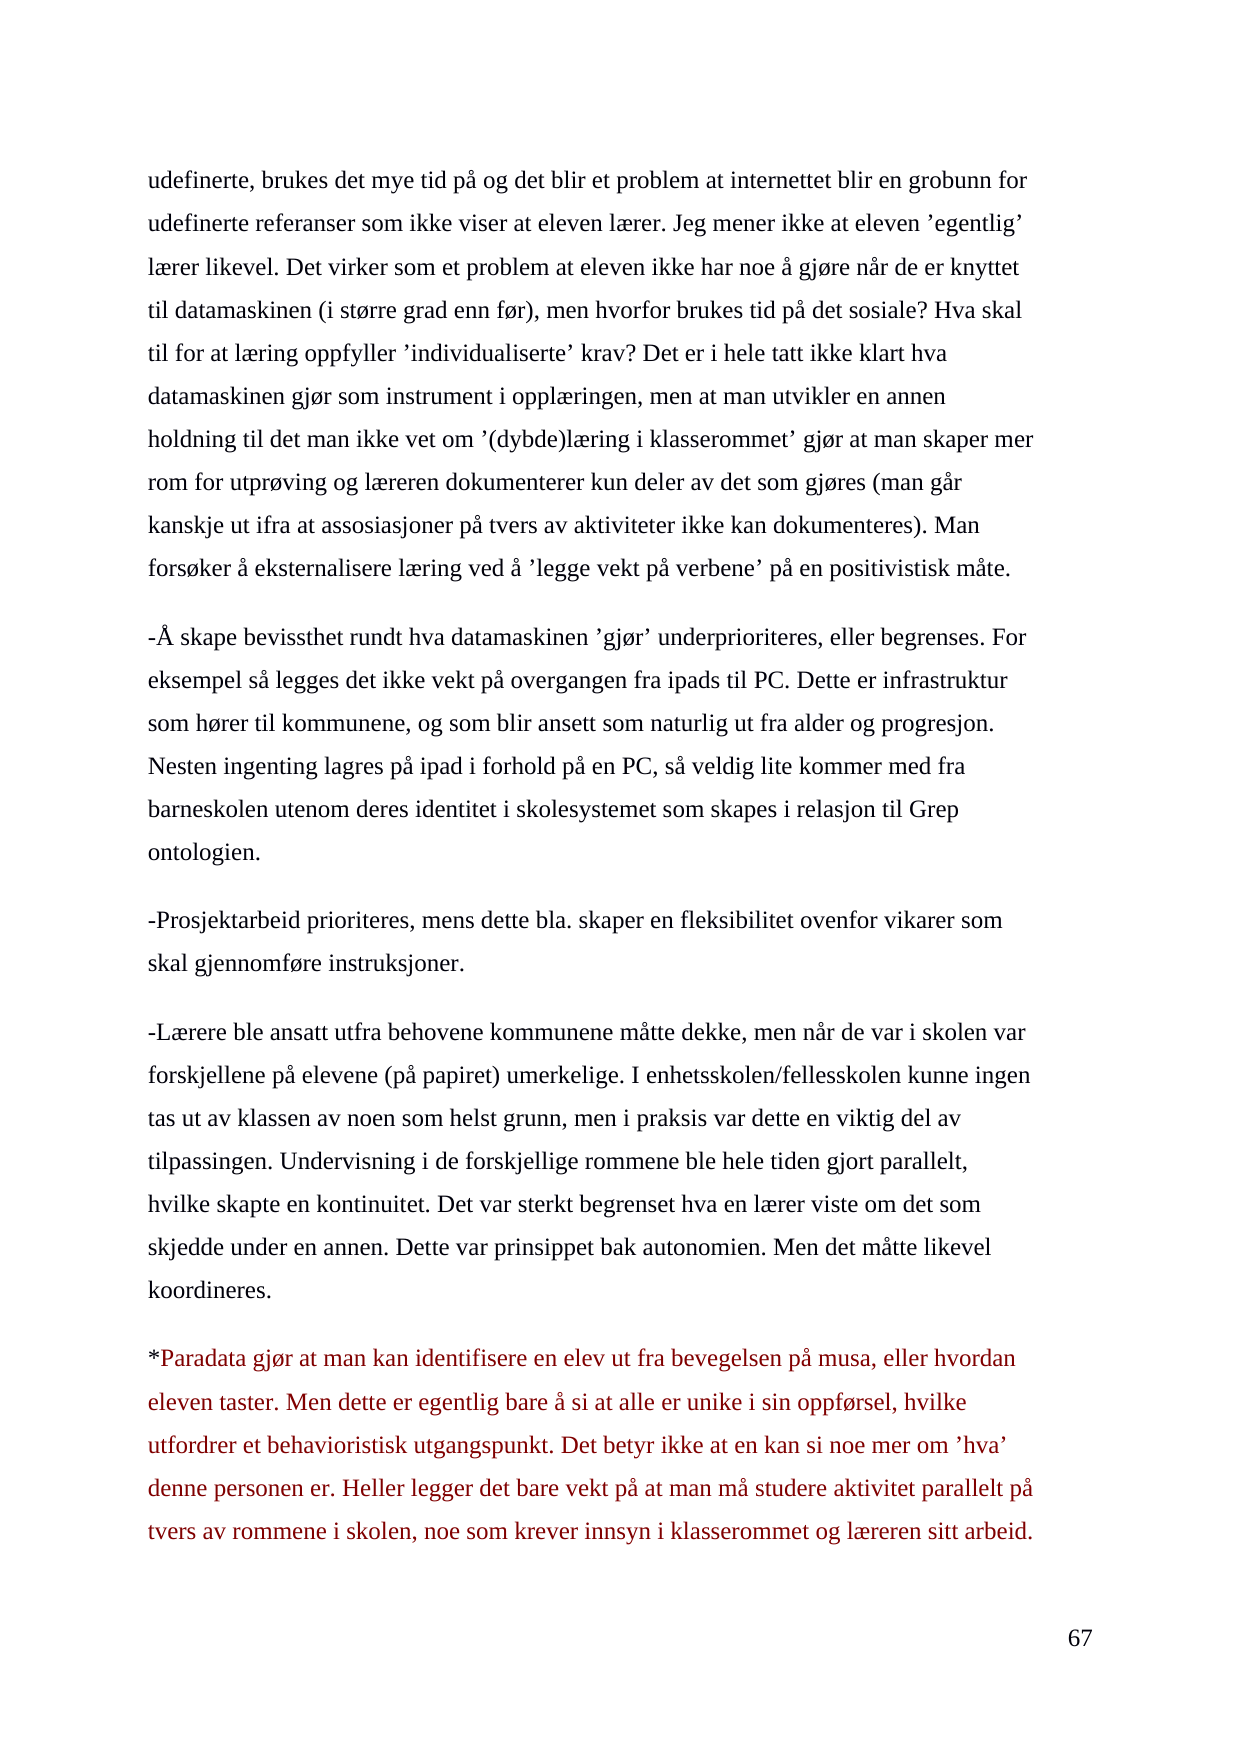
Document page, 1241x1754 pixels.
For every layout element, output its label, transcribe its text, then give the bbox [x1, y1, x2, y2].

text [148, 165, 1036, 582]
text -Å skape bevissthet rundt hva datamaskinen ’gjør’ underprioriteres, eller begrenses. For eksempel så legges det ikke vekt på overgangen fra ipads til PC. Dette er infrastruktur som hører til kommunene, og som blir ansett som naturlig ut fra alder og progresjon. Nesten ingenting lagres på ipad i forhold på en PC, så veldig lite kommer med fra barneskolen utenom deres identitet i skolesystemet som skapes i relasjon til Grep ontologien. [148, 622, 1036, 866]
text -Prosjektarbeid prioriteres, mens dette bla. skaper en fleksibilitet ovenfor vikarer som skal gjennomføre instruksjoner. [148, 905, 1036, 977]
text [148, 1343, 1036, 1545]
text -Lærere ble ansatt utfra behovene kommunene måtte dekke, men når de var i skolen var forskjellene på elevene (på papiret) umerkelige. I enhetsskolen/fellesskolen kunne ingen tas ut av klassen av noen som helst grunn, men i praksis var dette en viktig del av tilpassingen. Undervisning i de forskjellige rommene ble hele tiden gjort parallelt, hvilke skapte en kontinuitet. Det var sterkt begrenset hva en lærer viste om det som skjedde under en annen. Dette var prinsippet bak autonomien. Men det måtte likevel koordineres. [148, 1017, 1036, 1304]
